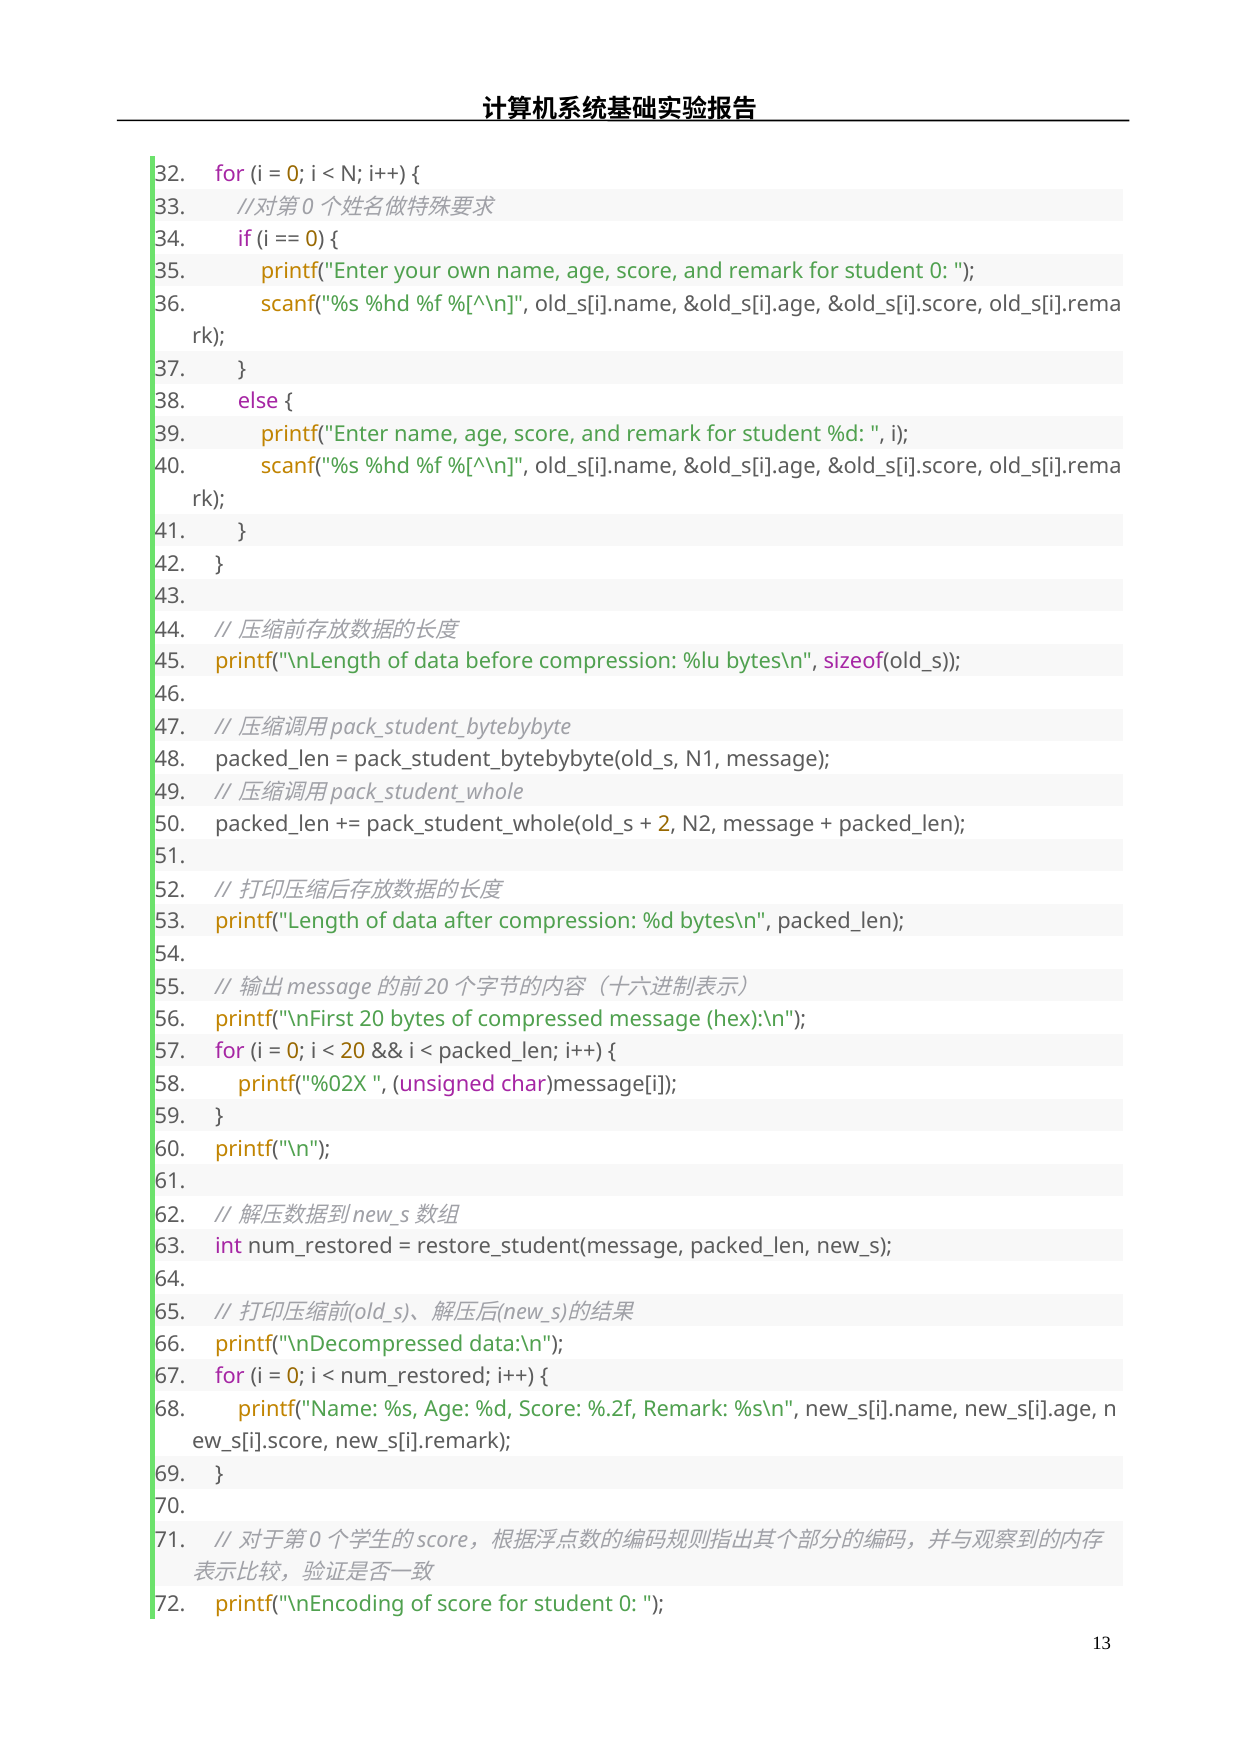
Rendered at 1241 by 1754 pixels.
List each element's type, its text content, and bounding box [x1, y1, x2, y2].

list printf("Enter name, age, score, and remark for student %d: ", i); [155, 416, 1123, 449]
list } [155, 1099, 1123, 1131]
list printf("Name: %s, Age: %d, Score: %.2f, Remark: %s\n", new_s[i].name, new_s[i].age, new_s[i].score, new_s[i].remark); [155, 1391, 1123, 1456]
list // 打印压缩后存放数据的长度 [155, 871, 1123, 904]
list // 解压数据到new_s数组 [155, 1196, 1123, 1229]
list // 压缩调用pack_student_whole [155, 774, 1123, 806]
list // 对于第0个学生的score，根据浮点数的编码规则指出其个部分的编码，并与观察到的内存表示比较，验证是否一致 [155, 1521, 1123, 1586]
list printf("%02X ", (unsigned char)message[i]); [155, 1066, 1123, 1099]
list } [155, 514, 1123, 546]
list printf("\nLength of data before compression: %lu bytes\n", sizeof(old_s)); [155, 644, 1123, 676]
list } [155, 546, 1123, 579]
list scanf("%s %hd %f %[^\n]", old_s[i].name, &old_s[i].age, &old_s[i].score, old_s[i].remark); [155, 449, 1123, 514]
list packed_len += pack_student_whole(old_s + 2, N2, message + packed_len); [155, 806, 1123, 839]
list printf("\nFirst 20 bytes of compressed message (hex):\n"); [155, 1001, 1123, 1034]
list //对第0个姓名做特殊要求 [155, 189, 1123, 221]
list for (i = 0; i < 20 && i < packed_len; i++) { [155, 1034, 1123, 1066]
list for (i = 0; i < N; i++) { [155, 156, 1123, 189]
list } [155, 1456, 1123, 1489]
list if (i == 0) { [155, 221, 1123, 254]
list printf("Length of data after compression: %d bytes\n", packed_len); [155, 904, 1123, 936]
list printf("\n"); [155, 1131, 1123, 1164]
list } [155, 351, 1123, 384]
list printf("\nDecompressed data:\n"); [155, 1326, 1123, 1359]
list scanf("%s %hd %f %[^\n]", old_s[i].name, &old_s[i].age, &old_s[i].score, old_s[i].remark); [155, 286, 1123, 351]
list printf("\nEncoding of score for student 0: "); [155, 1586, 1123, 1619]
list else { [155, 384, 1123, 416]
list int num_restored = restore_student(message, packed_len, new_s); [155, 1229, 1123, 1261]
list // 打印压缩前(old_s)、解压后(new_s)的结果 [155, 1294, 1123, 1326]
list printf("Enter your own name, age, score, and remark for student 0: "); [155, 254, 1123, 286]
list for (i = 0; i < num_restored; i++) { [155, 1359, 1123, 1391]
list // 输出message的前20个字节的内容（十六进制表示） [155, 969, 1123, 1001]
list // 压缩调用pack_student_bytebybyte [155, 709, 1123, 741]
list // 压缩前存放数据的长度 [155, 611, 1123, 644]
list packed_len = pack_student_bytebybyte(old_s, N1, message); [155, 741, 1123, 774]
